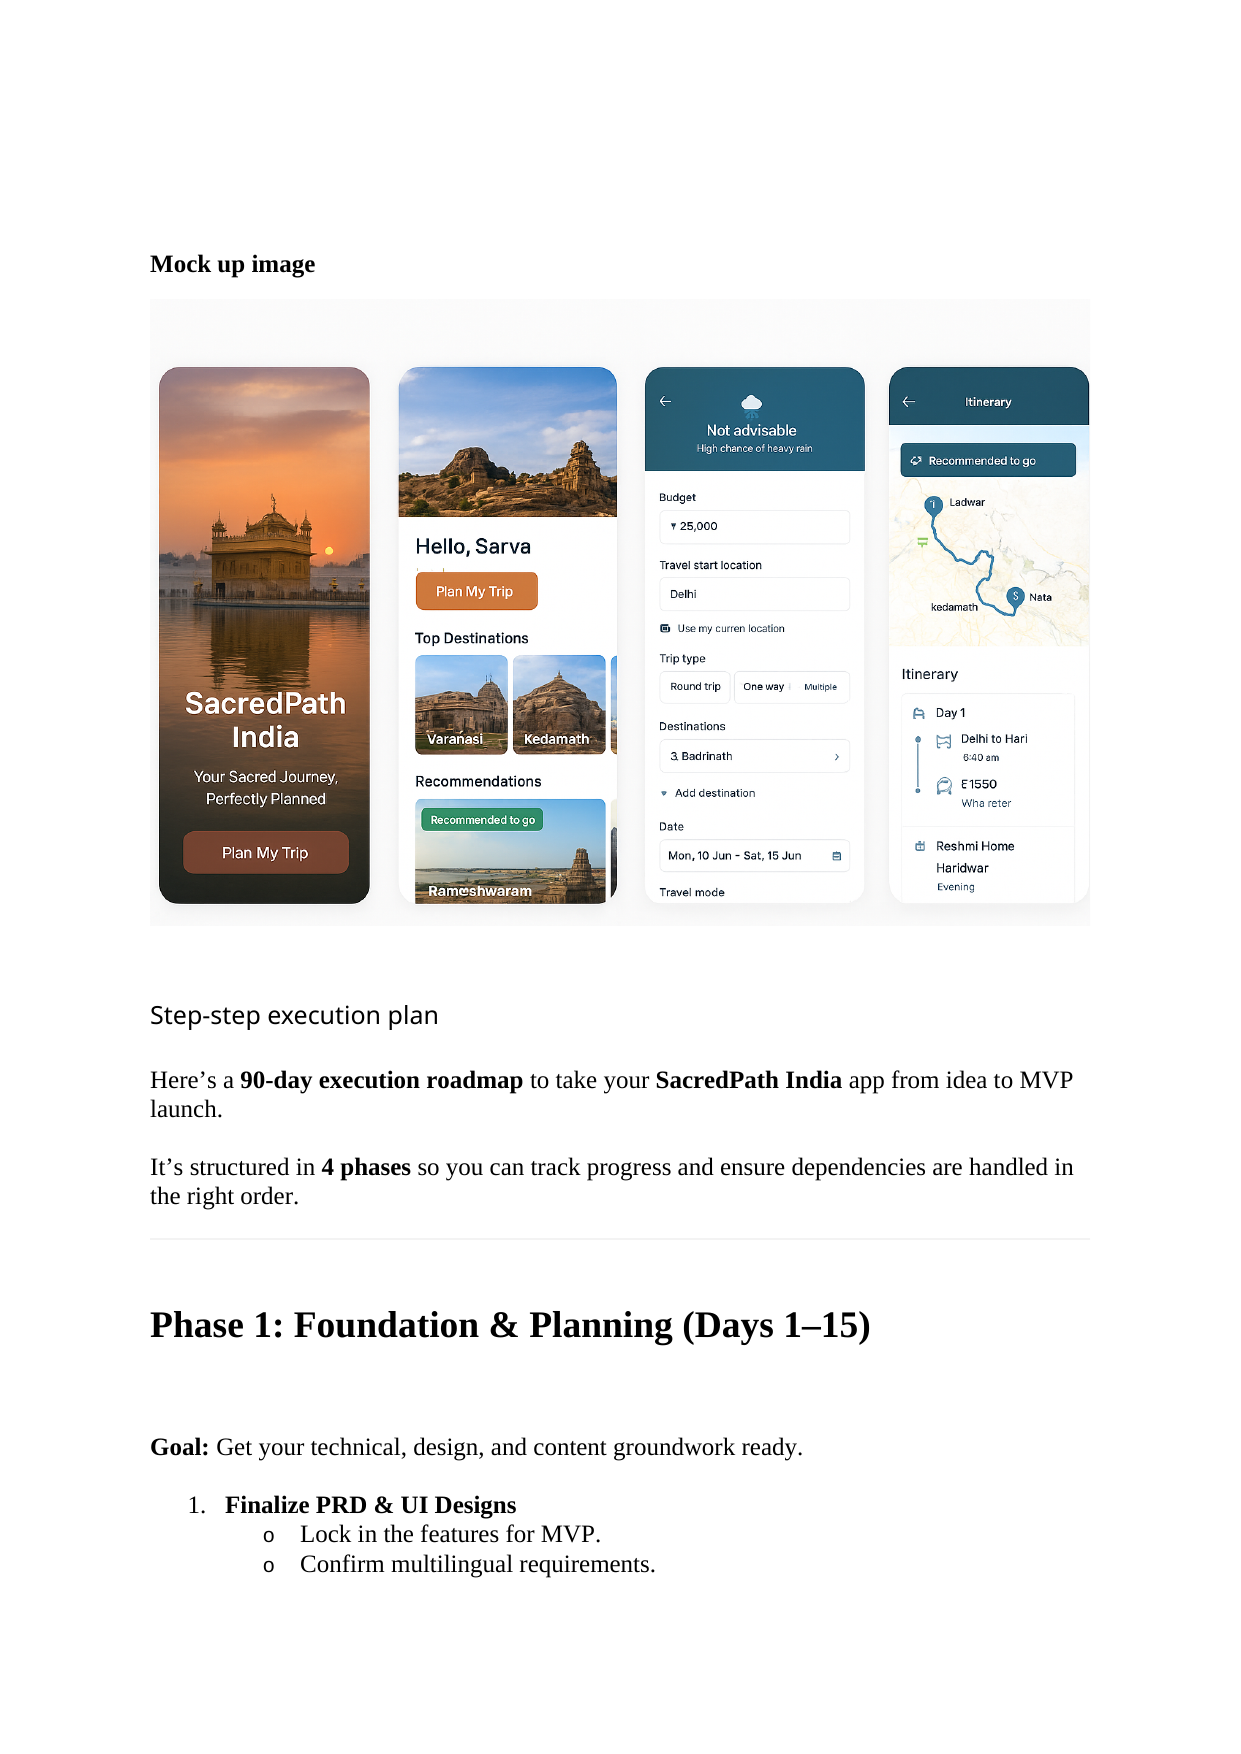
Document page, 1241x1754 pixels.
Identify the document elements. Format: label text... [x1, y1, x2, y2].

text Phase 1: Foundation & Planning (Days 1–15) [150, 1302, 1090, 1345]
text Goal: Get your technical, design, and content groundwork ready. [150, 1432, 1090, 1461]
text Here’s a 90-day execution roadmap to take your SacredPath India app from idea to MVP launch. [150, 1066, 1090, 1123]
text It’s structured in 4 phases so you can track progress and ensure dependencies are handled in the right order. [150, 1152, 1090, 1210]
list Lock in the features for MVP. [262, 1519, 1090, 1549]
list Confirm multilingual requirements. [262, 1549, 1090, 1578]
picture [150, 299, 1091, 926]
text Mock up image [150, 249, 1090, 278]
text Step-step execution plan [150, 997, 1090, 1031]
list Finalize PRD & UI Designs [187, 1490, 1090, 1519]
